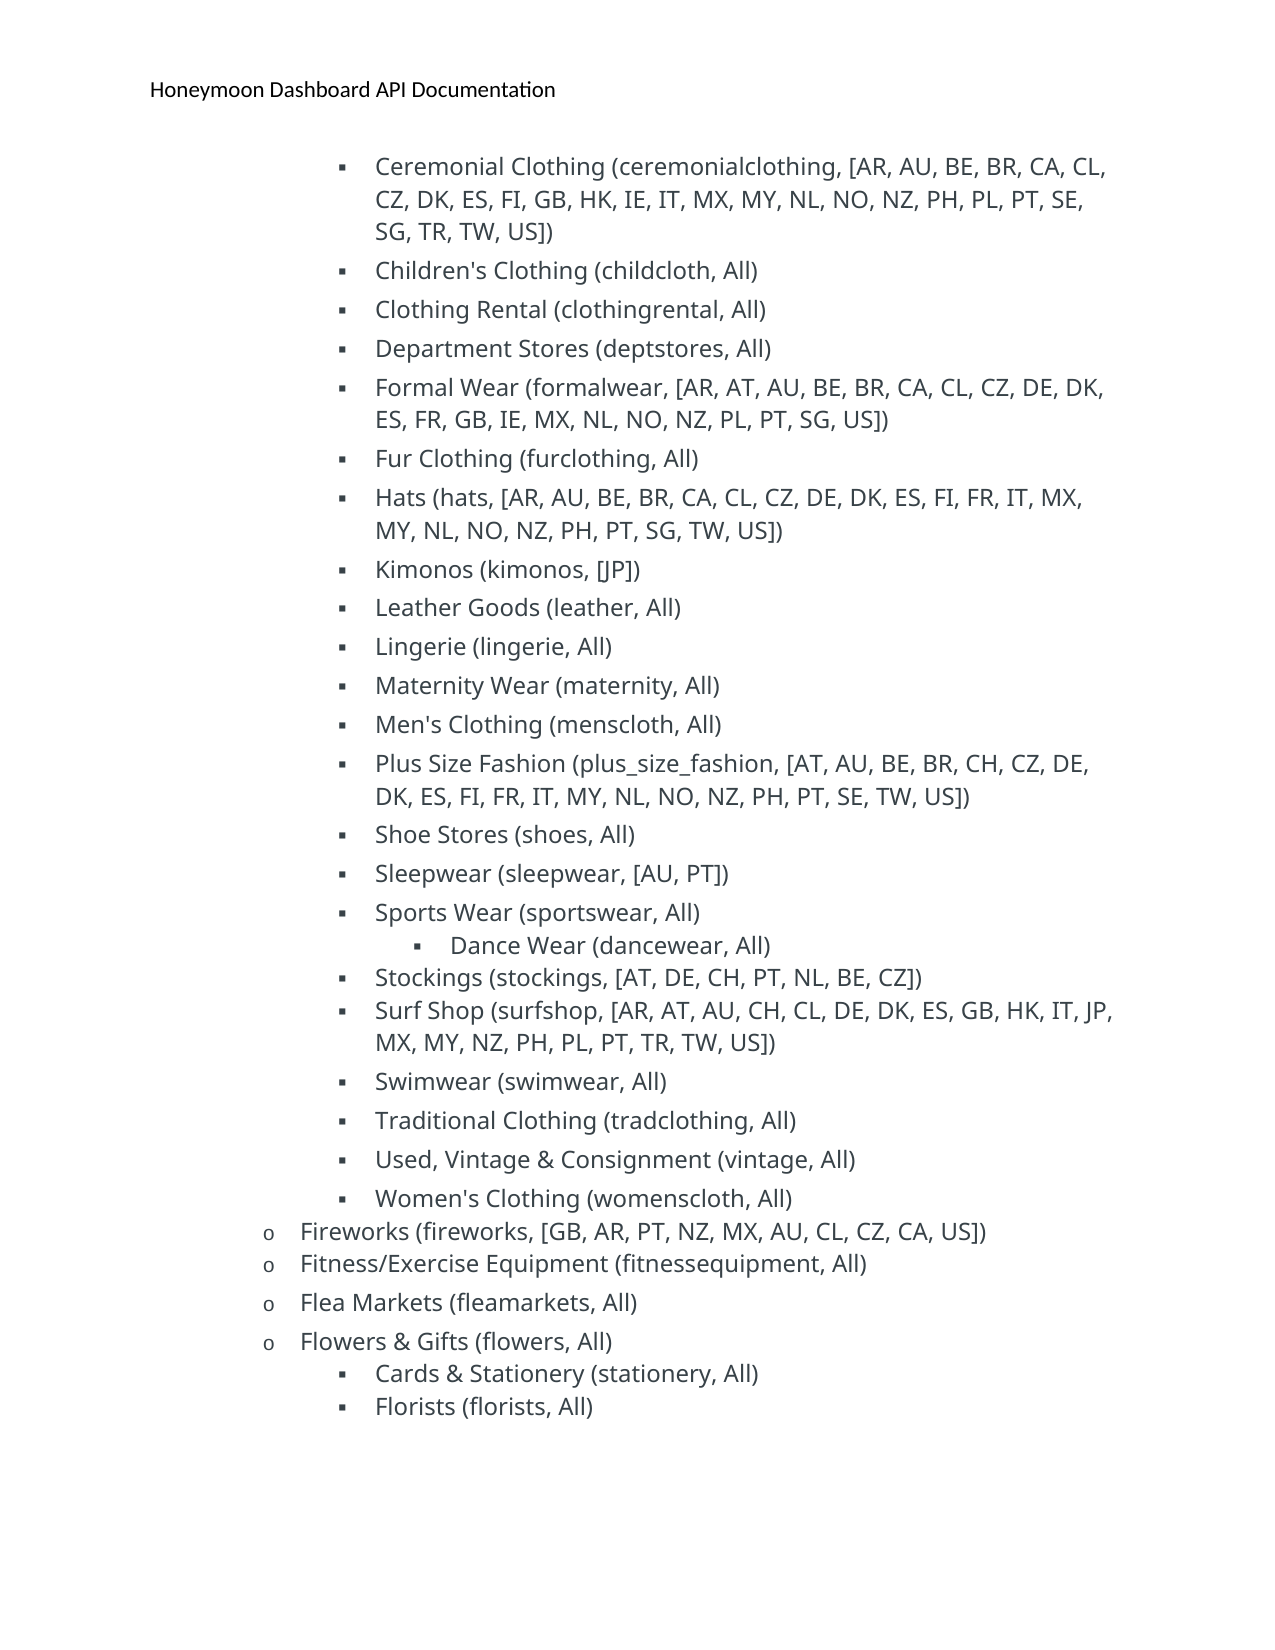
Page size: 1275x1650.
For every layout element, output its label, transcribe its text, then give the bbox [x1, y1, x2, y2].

list Leather Goods (leather, All) [337, 591, 1125, 624]
list Stockings (stockings, [AT, DE, CH, PT, NL, BE, CZ]) [337, 961, 1125, 994]
list Plus Size Fashion (plus_size_fashion, [AT, AU, BE, BR, CH, CZ, DE, DK, ES, FI, FR, IT, MY, NL, NO, NZ, PH, PT, SE, TW, US]) [337, 747, 1125, 812]
list Flowers & Gifts (flowers, All) [262, 1324, 1125, 1357]
list Women's Clothing (womenscloth, All) [337, 1182, 1125, 1214]
list Men's Clothing (menscloth, All) [337, 708, 1125, 740]
list Children's Clothing (childcloth, All) [337, 254, 1125, 287]
list Fitness/Exercise Equipment (fitnessequipment, All) [262, 1247, 1125, 1279]
list Surf Shop (surfshop, [AR, AT, AU, CH, CL, DE, DK, ES, GB, HK, IT, JP, MX, MY, NZ, PH, PL, PT, TR, TW, US]) [337, 994, 1125, 1059]
list Dance Wear (dancewear, All) [412, 928, 1125, 961]
list Flea Markets (fleamarkets, All) [262, 1286, 1125, 1318]
list Lingerie (lingerie, All) [337, 630, 1125, 663]
list Sleepwear (sleepwear, [AU, PT]) [337, 857, 1125, 889]
list Traditional Clothing (tradclothing, All) [337, 1104, 1125, 1137]
list Florists (florists, All) [337, 1390, 1125, 1422]
list Department Stores (deptstores, All) [337, 332, 1125, 364]
list Cards & Stationery (stationery, All) [337, 1357, 1125, 1390]
list Used, Vintage & Consignment (vintage, All) [337, 1143, 1125, 1175]
list Kimonos (kimonos, [JP]) [337, 552, 1125, 585]
list Swimwear (swimwear, All) [337, 1065, 1125, 1098]
list Maternity Wear (maternity, All) [337, 669, 1125, 702]
list Ceremonial Clothing (ceremonialclothing, [AR, AU, BE, BR, CA, CL, CZ, DK, ES, FI, GB, HK, IE, IT, MX, MY, NL, NO, NZ, PH, PL, PT, SE, SG, TR, TW, US]) [337, 150, 1125, 248]
list Sports Wear (sportswear, All) [337, 896, 1125, 928]
list Formal Wear (formalwear, [AR, AT, AU, BE, BR, CA, CL, CZ, DE, DK, ES, FR, GB, IE, MX, NL, NO, NZ, PL, PT, SG, US]) [337, 371, 1125, 436]
list Fireworks (fireworks, [GB, AR, PT, NZ, MX, AU, CL, CZ, CA, US]) [262, 1214, 1125, 1247]
list Clothing Rental (clothingrental, All) [337, 293, 1125, 326]
list Fur Clothing (furclothing, All) [337, 442, 1125, 475]
list Hats (hats, [AR, AU, BE, BR, CA, CL, CZ, DE, DK, ES, FI, FR, IT, MX, MY, NL, NO, NZ, PH, PT, SG, TW, US]) [337, 481, 1125, 546]
list Shoe Stores (shoes, All) [337, 818, 1125, 851]
